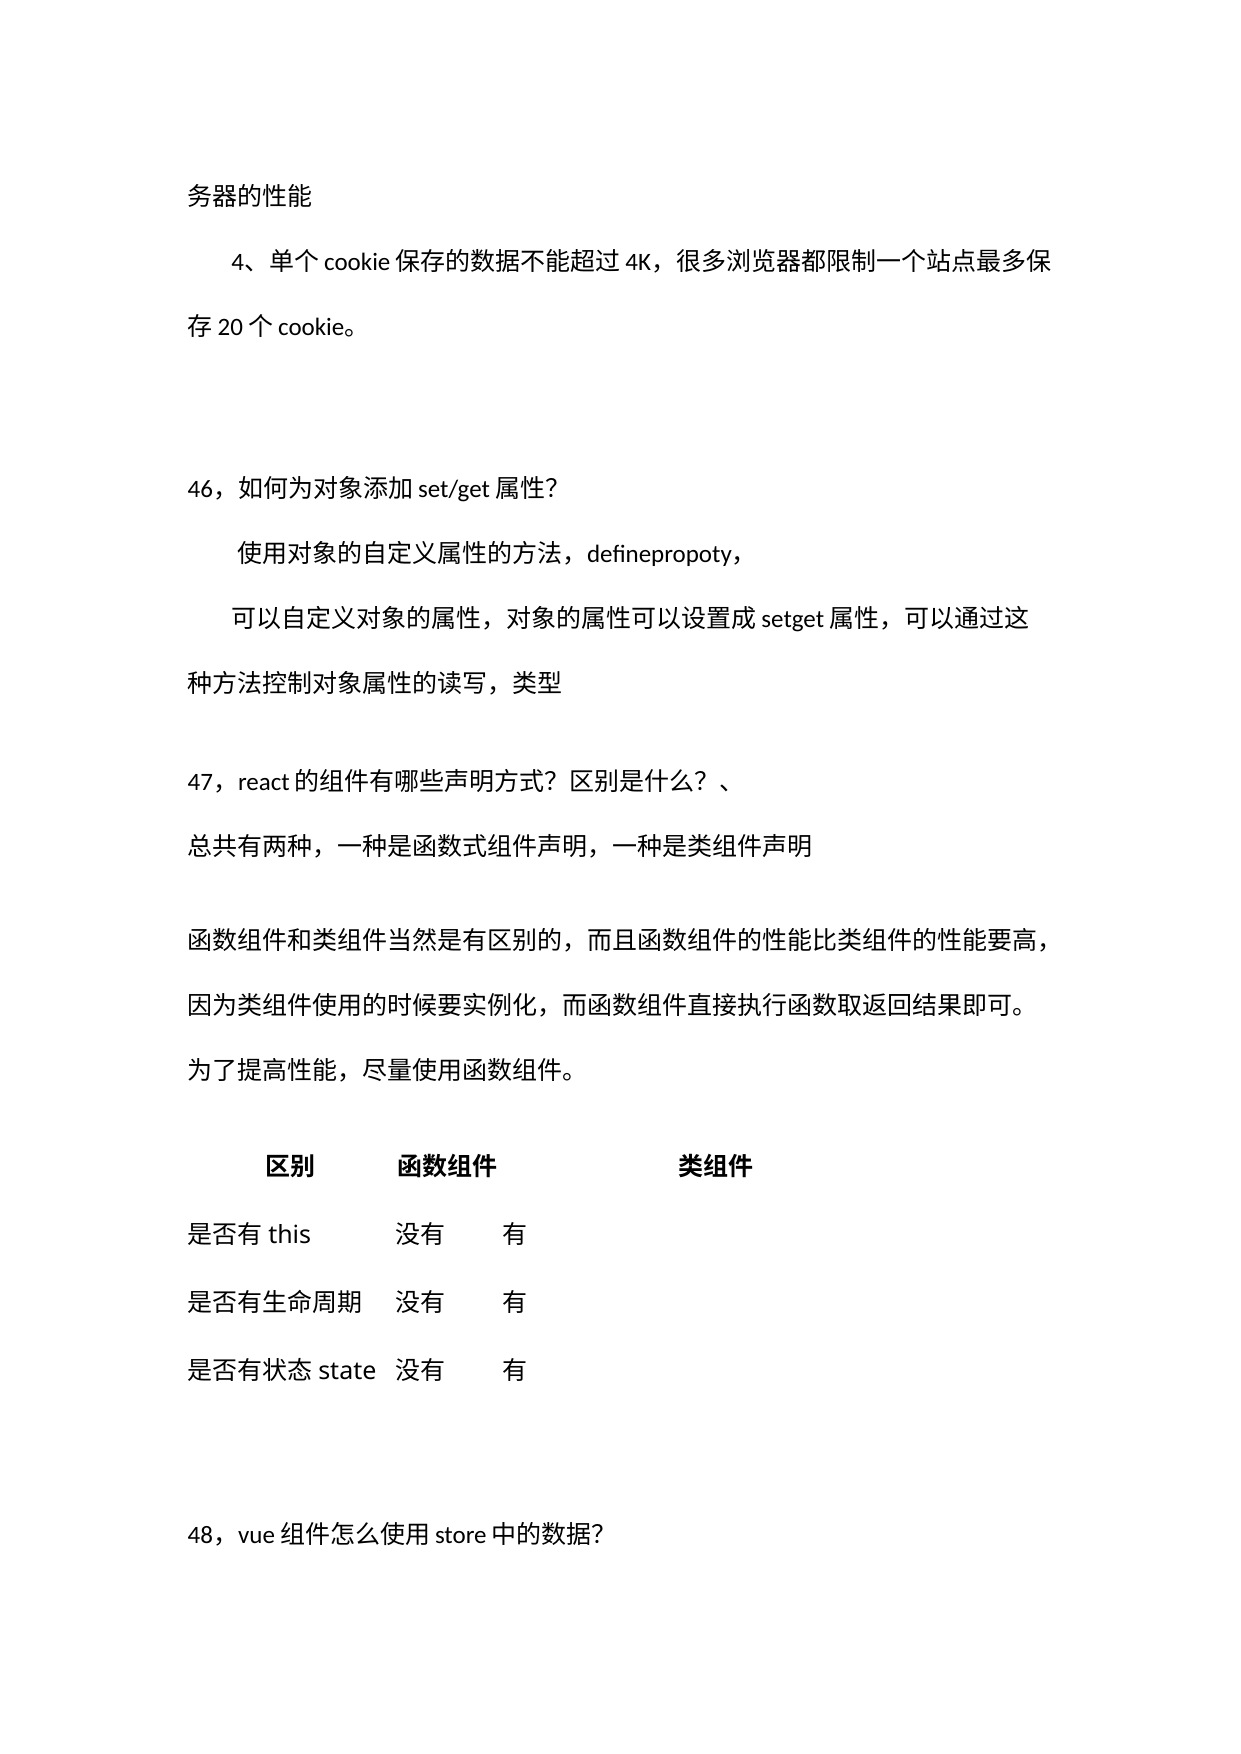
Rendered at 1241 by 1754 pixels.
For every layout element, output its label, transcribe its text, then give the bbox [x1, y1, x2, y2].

list react的组件有哪些声明方式？区别是什么？、 [187, 747, 1053, 812]
table_cell 是否有生命周期 [186, 1267, 394, 1335]
table_header 区别 [186, 1130, 394, 1198]
list 如何为对象添加set/get属性？ [187, 454, 1053, 519]
table_cell 是否有状态 state [186, 1335, 394, 1403]
table_cell 有 [501, 1199, 931, 1267]
table_cell 没有 [394, 1199, 501, 1267]
table_cell 有 [501, 1335, 931, 1403]
table_cell 是否有 this [186, 1199, 394, 1267]
list 总共有两种，一种是函数式组件声明，一种是类组件声明 [187, 812, 1053, 877]
text 函数组件和类组件当然是有区别的，而且函数组件的性能比类组件的性能要高，因为类组件使用的时候要实例化，而函数组件直接执行函数取返回结果即可。为了提高性能，尽量使用函数组件。 [187, 906, 1053, 1101]
table_cell 没有 [394, 1267, 501, 1335]
list 可以自定义对象的属性，对象的属性可以设置成setget属性，可以通过这种方法控制对象属性的读写，类型 [187, 584, 1053, 714]
table_header 类组件 [501, 1130, 931, 1198]
table_cell 有 [501, 1267, 931, 1335]
table_cell 没有 [394, 1335, 501, 1403]
text 4、单个cookie保存的数据不能超过4K，很多浏览器都限制一个站点最多保存20个cookie。 [187, 227, 1053, 357]
table_header 函数组件 [394, 1130, 501, 1198]
list vue组件怎么使用store中的数据？ [187, 1500, 1053, 1565]
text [187, 162, 1053, 227]
list 使用对象的自定义属性的方法，definepropoty， [187, 519, 1053, 584]
